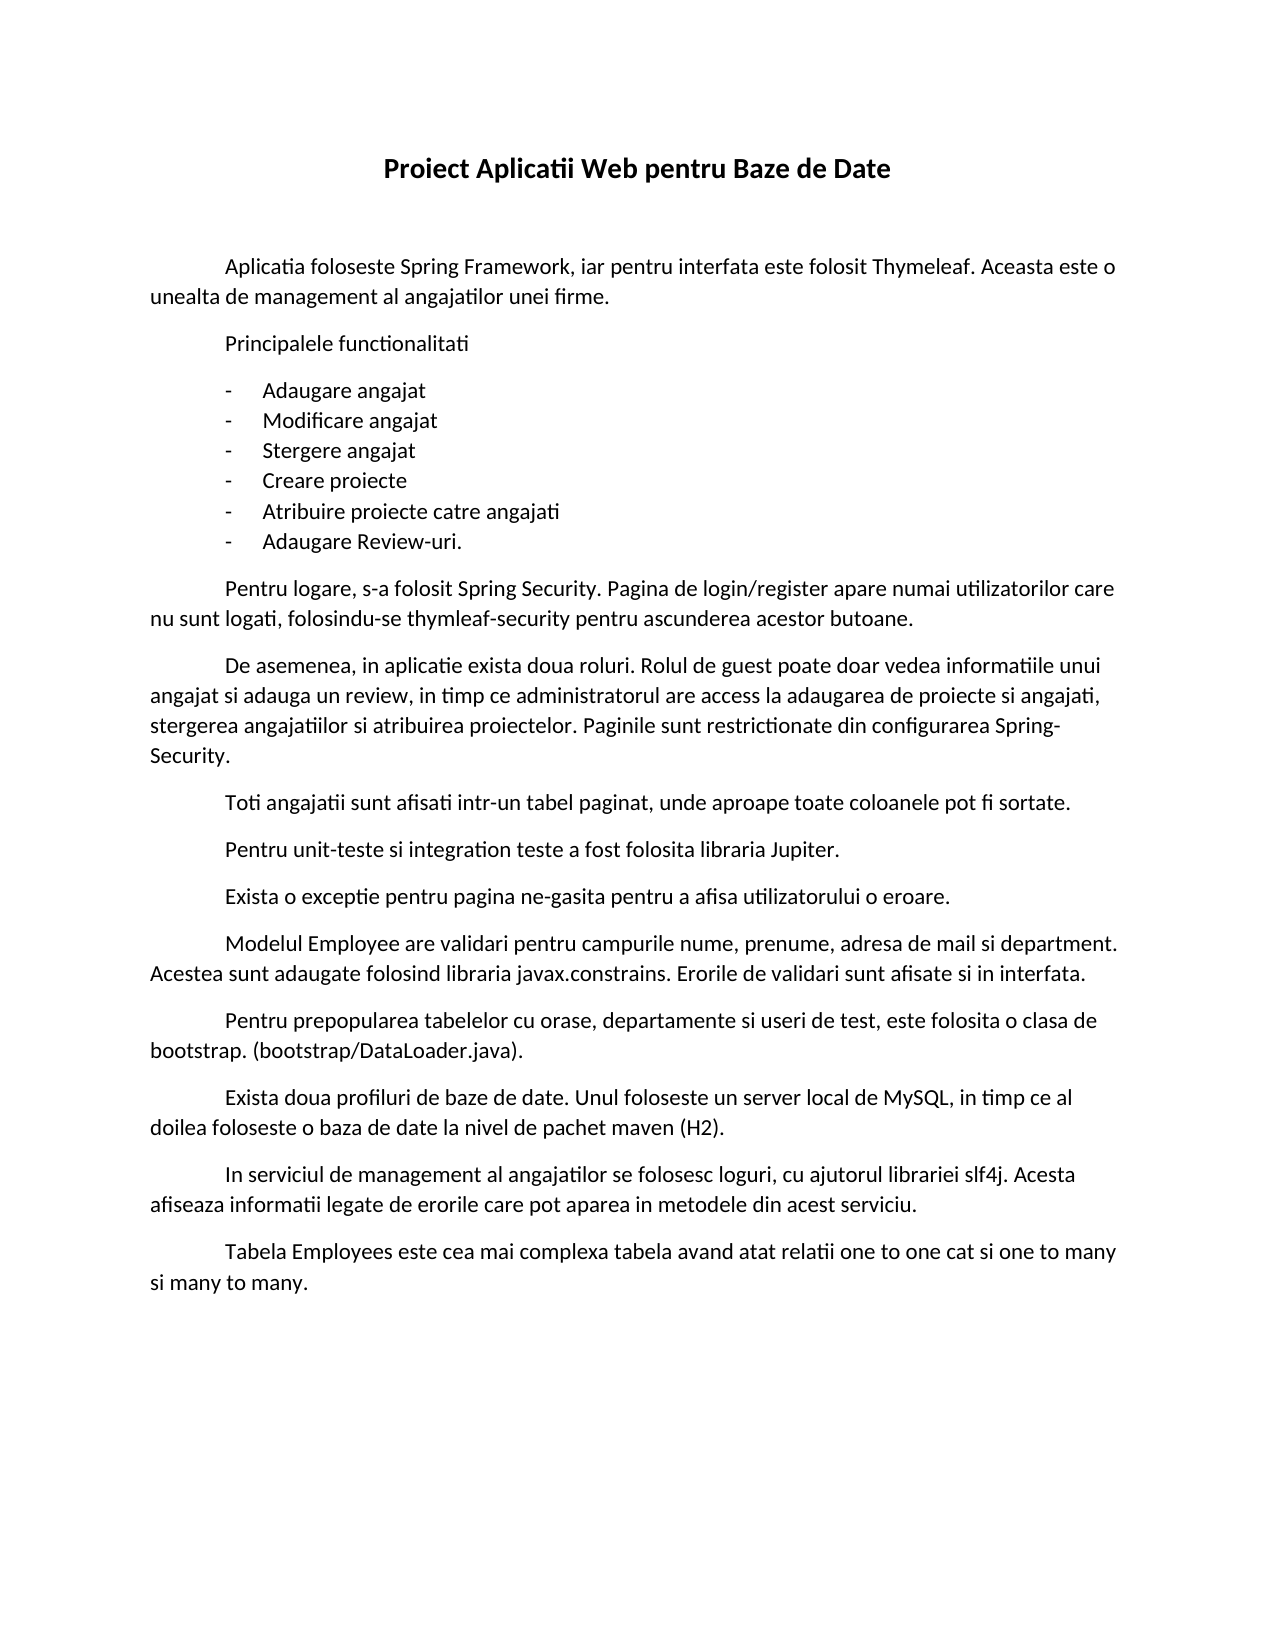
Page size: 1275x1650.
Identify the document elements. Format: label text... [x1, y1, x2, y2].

text Principalele functionalitati [150, 329, 1125, 357]
list Modificare angajat [225, 406, 1125, 434]
text Aplicatia foloseste Spring Framework, iar pentru interfata este folosit Thymeleaf. Aceasta este o unealta de management al angajatilor unei firme. [150, 252, 1125, 310]
text Tabela Employees este cea mai complexa tabela avand atat relatii one to one cat si one to many si many to many. [150, 1237, 1125, 1296]
text Pentru unit-teste si integration teste a fost folosita libraria Jupiter. [150, 835, 1125, 863]
text Proiect Aplicatii Web pentru Baze de Date [150, 150, 1125, 186]
text Toti angajatii sunt afisati intr-un tabel paginat, unde aproape toate coloanele pot fi sortate. [150, 788, 1125, 816]
text Pentru prepopularea tabelelor cu orase, departamente si useri de test, este folosita o clasa de bootstrap. (bootstrap/DataLoader.java). [150, 1006, 1125, 1064]
text In serviciul de management al angajatilor se folosesc loguri, cu ajutorul librariei slf4j. Acesta afiseaza informatii legate de erorile care pot aparea in metodele din acest serviciu. [150, 1160, 1125, 1218]
list Adaugare Review-uri. [225, 527, 1125, 555]
list Atribuire proiecte catre angajati [225, 497, 1125, 525]
list Adaugare angajat [225, 376, 1125, 404]
text Modelul Employee are validari pentru campurile nume, prenume, adresa de mail si department. Acestea sunt adaugate folosind libraria javax.constrains. Erorile de validari sunt afisate si in interfata. [150, 929, 1125, 987]
text Exista o exceptie pentru pagina ne-gasita pentru a afisa utilizatorului o eroare. [150, 882, 1125, 910]
list Stergere angajat [225, 436, 1125, 464]
text De asemenea, in aplicatie exista doua roluri. Rolul de guest poate doar vedea informatiile unui angajat si adauga un review, in timp ce administratorul are access la adaugarea de proiecte si angajati, stergerea angajatiilor si atribuirea proiectelor. Paginile sunt restrictionate din configurarea Spring-Security. [150, 651, 1125, 769]
list Creare proiecte [225, 467, 1125, 494]
text Pentru logare, s-a folosit Spring Security. Pagina de login/register apare numai utilizatorilor care nu sunt logati, folosindu-se thymleaf-security pentru ascunderea acestor butoane. [150, 574, 1125, 632]
text Exista doua profiluri de baze de date. Unul foloseste un server local de MySQL, in timp ce al doilea foloseste o baza de date la nivel de pachet maven (H2). [150, 1083, 1125, 1141]
